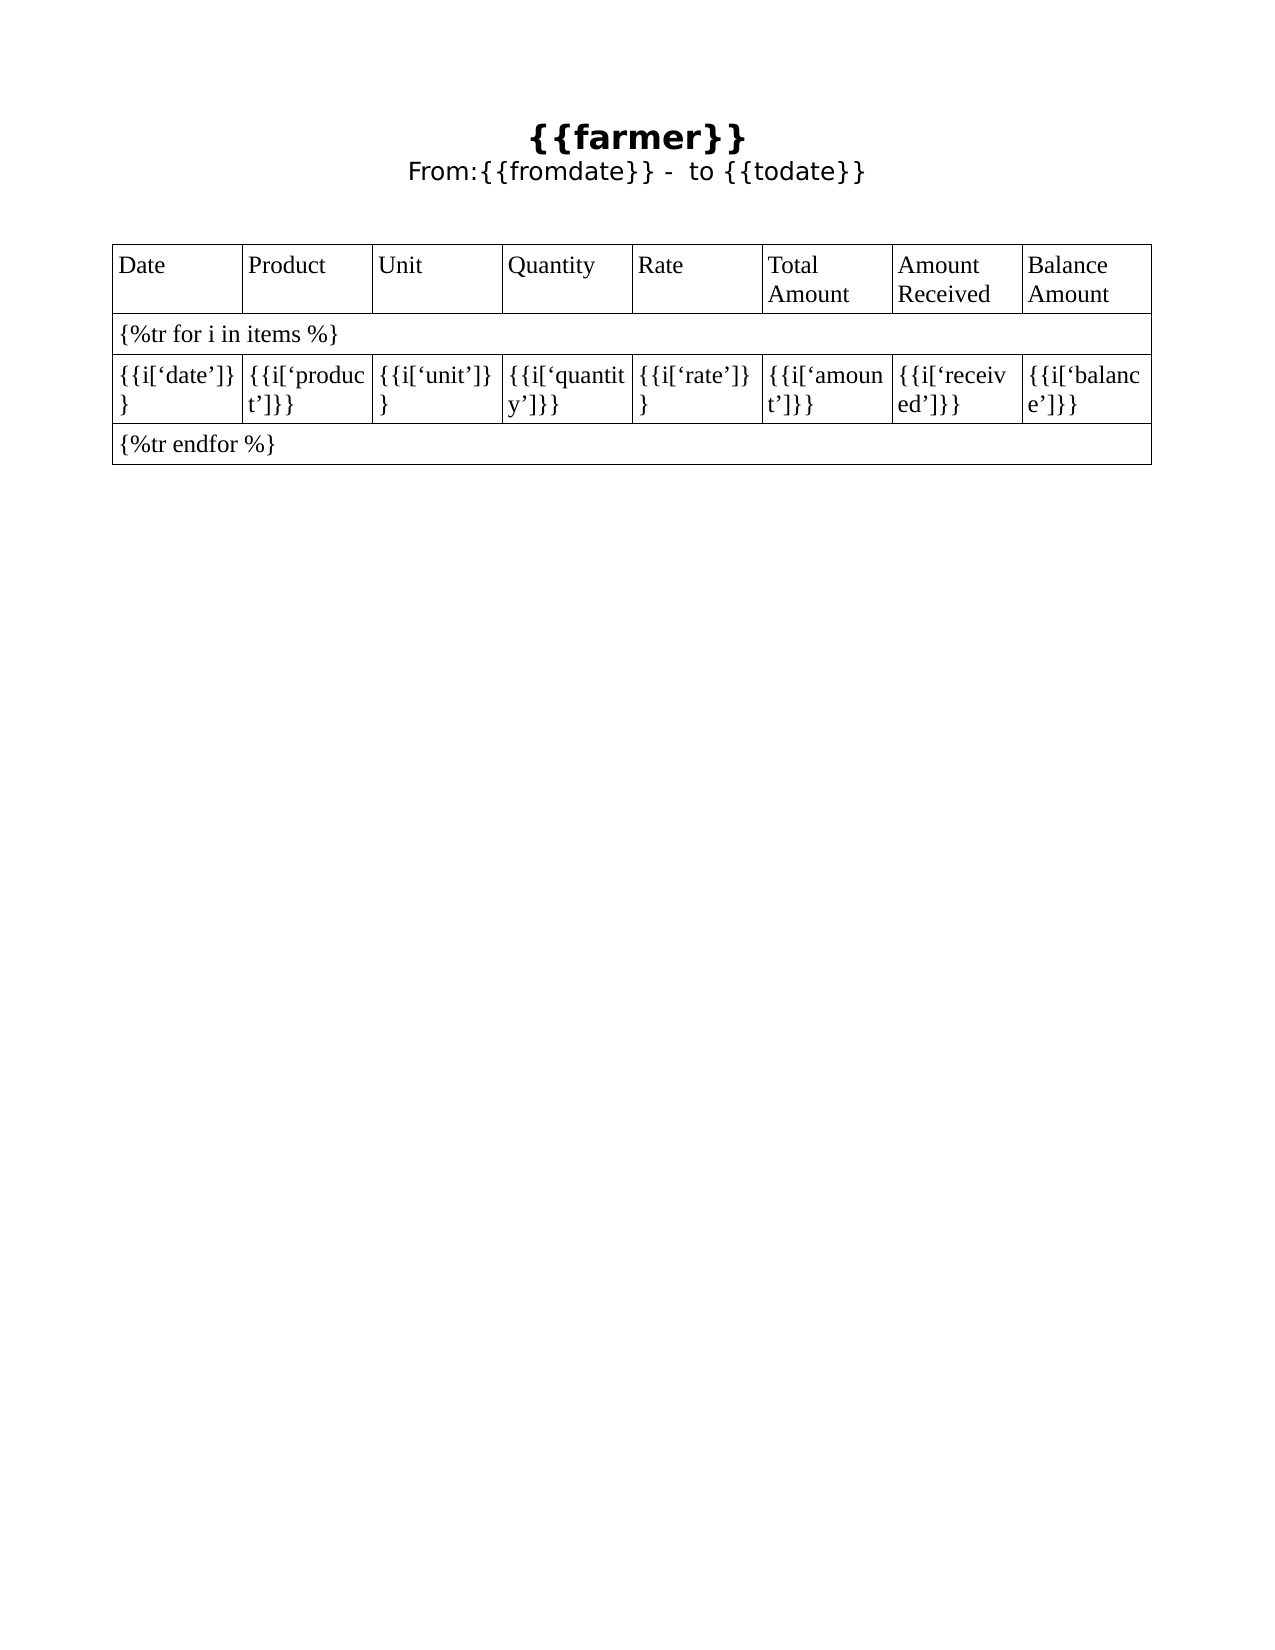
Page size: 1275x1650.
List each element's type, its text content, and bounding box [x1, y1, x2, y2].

table_header Amount Received [893, 245, 1022, 313]
table_header Date [113, 245, 242, 313]
table_cell {%tr endfor %} [113, 424, 1151, 464]
table_cell {{i[‘product’]}} [243, 355, 372, 423]
table_header Unit [373, 245, 502, 313]
table_cell {{i[‘quantity’]}} [503, 355, 632, 423]
table_header Total Amount [763, 245, 892, 313]
text From:{{fromdate}} - to {{todate}} [118, 157, 1157, 186]
text {{farmer}} [118, 118, 1157, 157]
table_cell {%tr for i in items %} [113, 314, 1151, 354]
table_cell {{i[‘rate’]}} [633, 355, 762, 423]
table_header Quantity [503, 245, 632, 313]
table_header Product [243, 245, 372, 313]
table_header Balance Amount [1023, 245, 1151, 313]
table_cell {{i[‘balance’]}} [1023, 355, 1151, 423]
table_header Rate [633, 245, 762, 313]
table_cell {{i[‘date’]}} [113, 355, 242, 423]
table_cell {{i[‘amount’]}} [763, 355, 892, 423]
table_cell {{i[‘unit’]}} [373, 355, 502, 423]
table_cell {{i[‘received’]}} [893, 355, 1022, 423]
